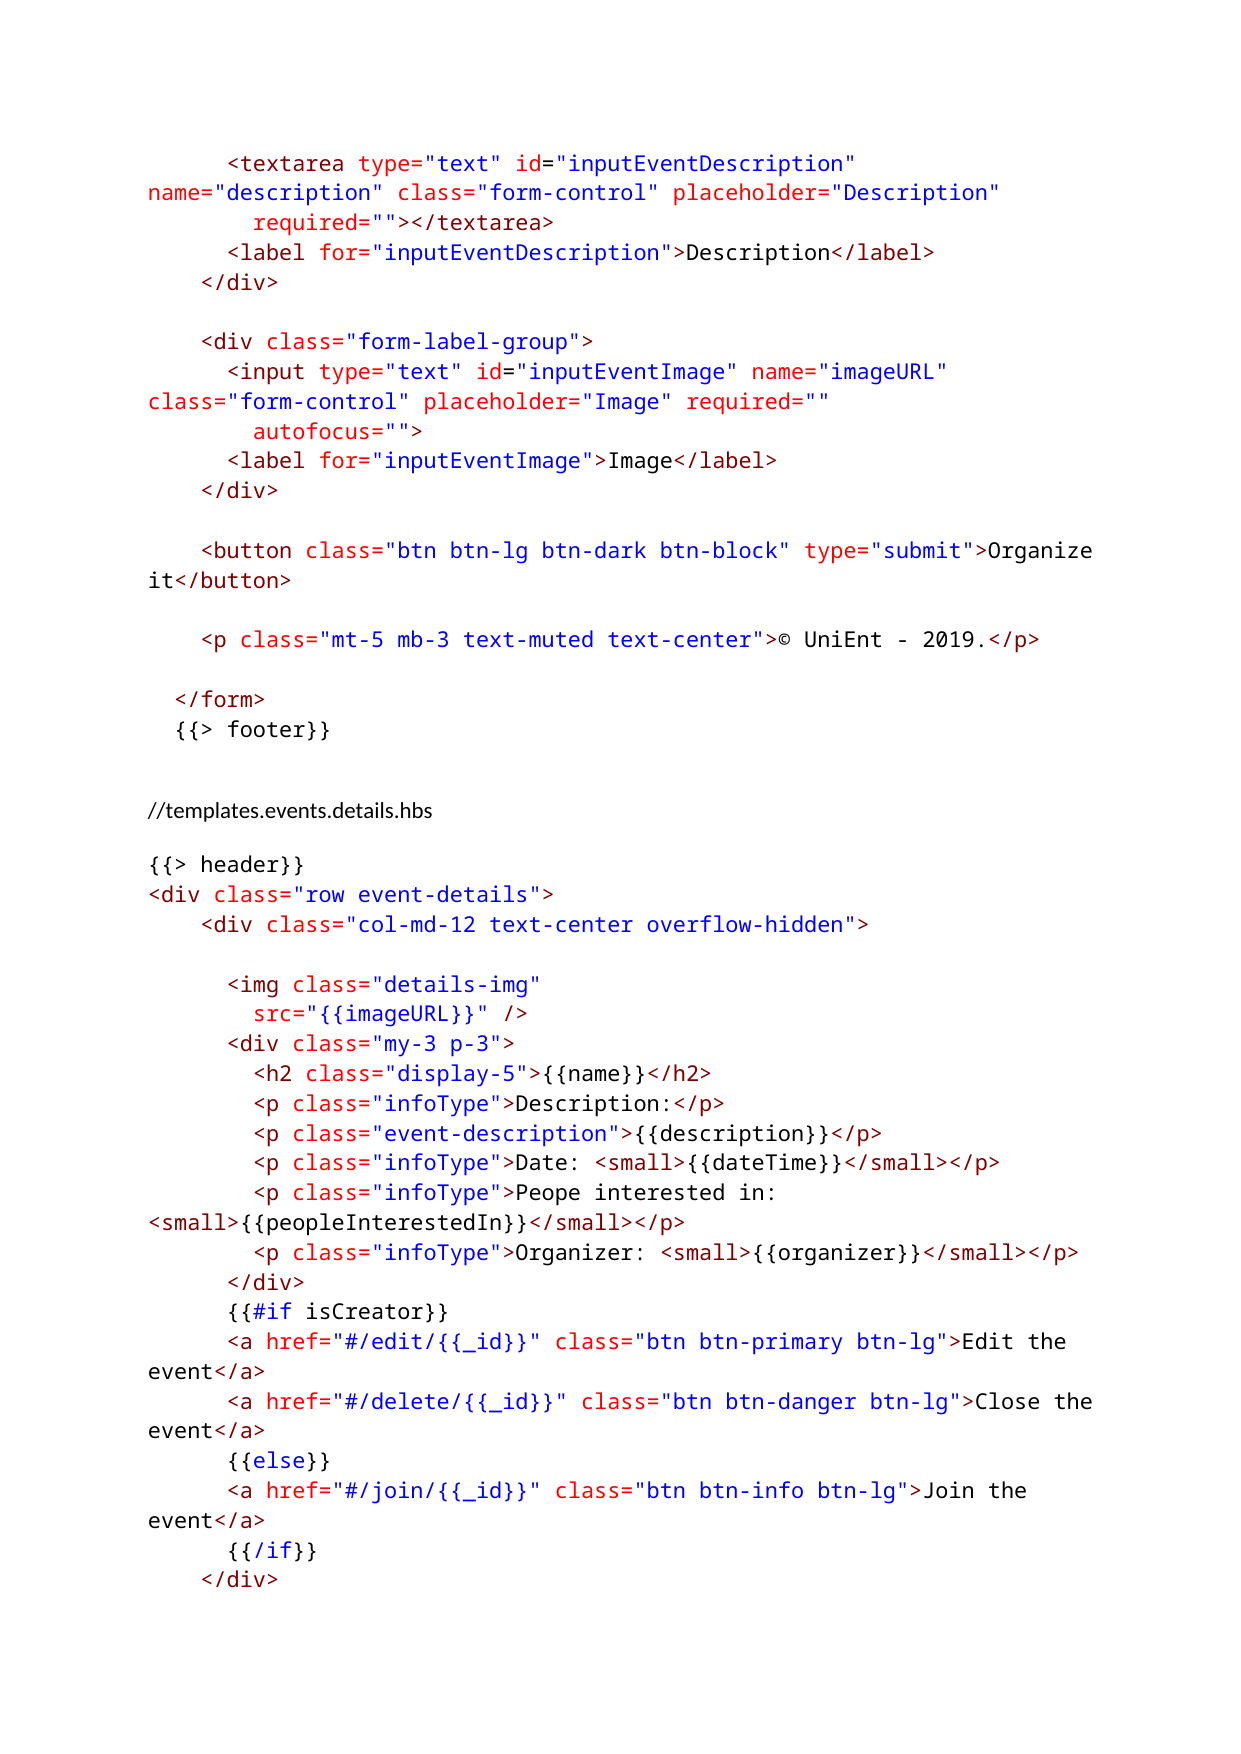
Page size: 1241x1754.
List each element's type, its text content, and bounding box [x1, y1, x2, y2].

text <p class="mt-5 mb-3 text-muted text-center">© UniEnt - 2019.</p> [148, 624, 1093, 654]
text <p class="infoType">Organizer: <small>{{organizer}}</small></p> [148, 1237, 1093, 1267]
text <div class="form-label-group"> [148, 326, 1093, 356]
text {{> footer}} [148, 714, 1093, 743]
text src="{{imageURL}}" /> [148, 998, 1093, 1028]
text {{/if}} [148, 1535, 1093, 1564]
text {{> header}} [148, 849, 1093, 879]
text <a href="#/join/{{_id}}" class="btn btn-info btn-lg">Join the event</a> [148, 1475, 1093, 1535]
text <textarea type="text" id="inputEventDescription" name="description" class="form-control" placeholder="Description" [148, 148, 1093, 207]
text <div class="row event-details"> [148, 879, 1093, 909]
text <input type="text" id="inputEventImage" name="imageURL" class="form-control" placeholder="Image" required="" [148, 356, 1093, 416]
text </div> [148, 1267, 1093, 1296]
text <label for="inputEventDescription">Description</label> [148, 237, 1093, 267]
text </div> [148, 267, 1093, 297]
text <div class="col-md-12 text-center overflow-hidden"> [148, 909, 1093, 939]
text <button class="btn btn-lg btn-dark btn-block" type="submit">Organize it</button> [148, 535, 1093, 594]
text <a href="#/edit/{{_id}}" class="btn btn-primary btn-lg">Edit the event</a> [148, 1326, 1093, 1386]
text <div class="my-3 p-3"> [148, 1028, 1093, 1058]
text </div> [148, 1564, 1093, 1594]
text <img class="details-img" [148, 969, 1093, 998]
text <p class="infoType">Description:</p> [148, 1088, 1093, 1118]
text {{else}} [148, 1445, 1093, 1475]
text </div> [148, 475, 1093, 505]
text autofocus=""> [148, 416, 1093, 446]
text <p class="event-description">{{description}}</p> [148, 1118, 1093, 1147]
text required=""></textarea> [148, 207, 1093, 237]
text <label for="inputEventImage">Image</label> [148, 446, 1093, 475]
text <h2 class="display-5">{{name}}</h2> [148, 1058, 1093, 1088]
text <p class="infoType">Peope interested in: <small>{{peopleInterestedIn}}</small></p> [148, 1177, 1093, 1237]
text <a href="#/delete/{{_id}}" class="btn btn-danger btn-lg">Close the event</a> [148, 1386, 1093, 1445]
text //templates.events.details.hbs [148, 796, 1093, 824]
text <p class="infoType">Date: <small>{{dateTime}}</small></p> [148, 1147, 1093, 1177]
text </form> [148, 684, 1093, 714]
text {{#if isCreator}} [148, 1296, 1093, 1326]
